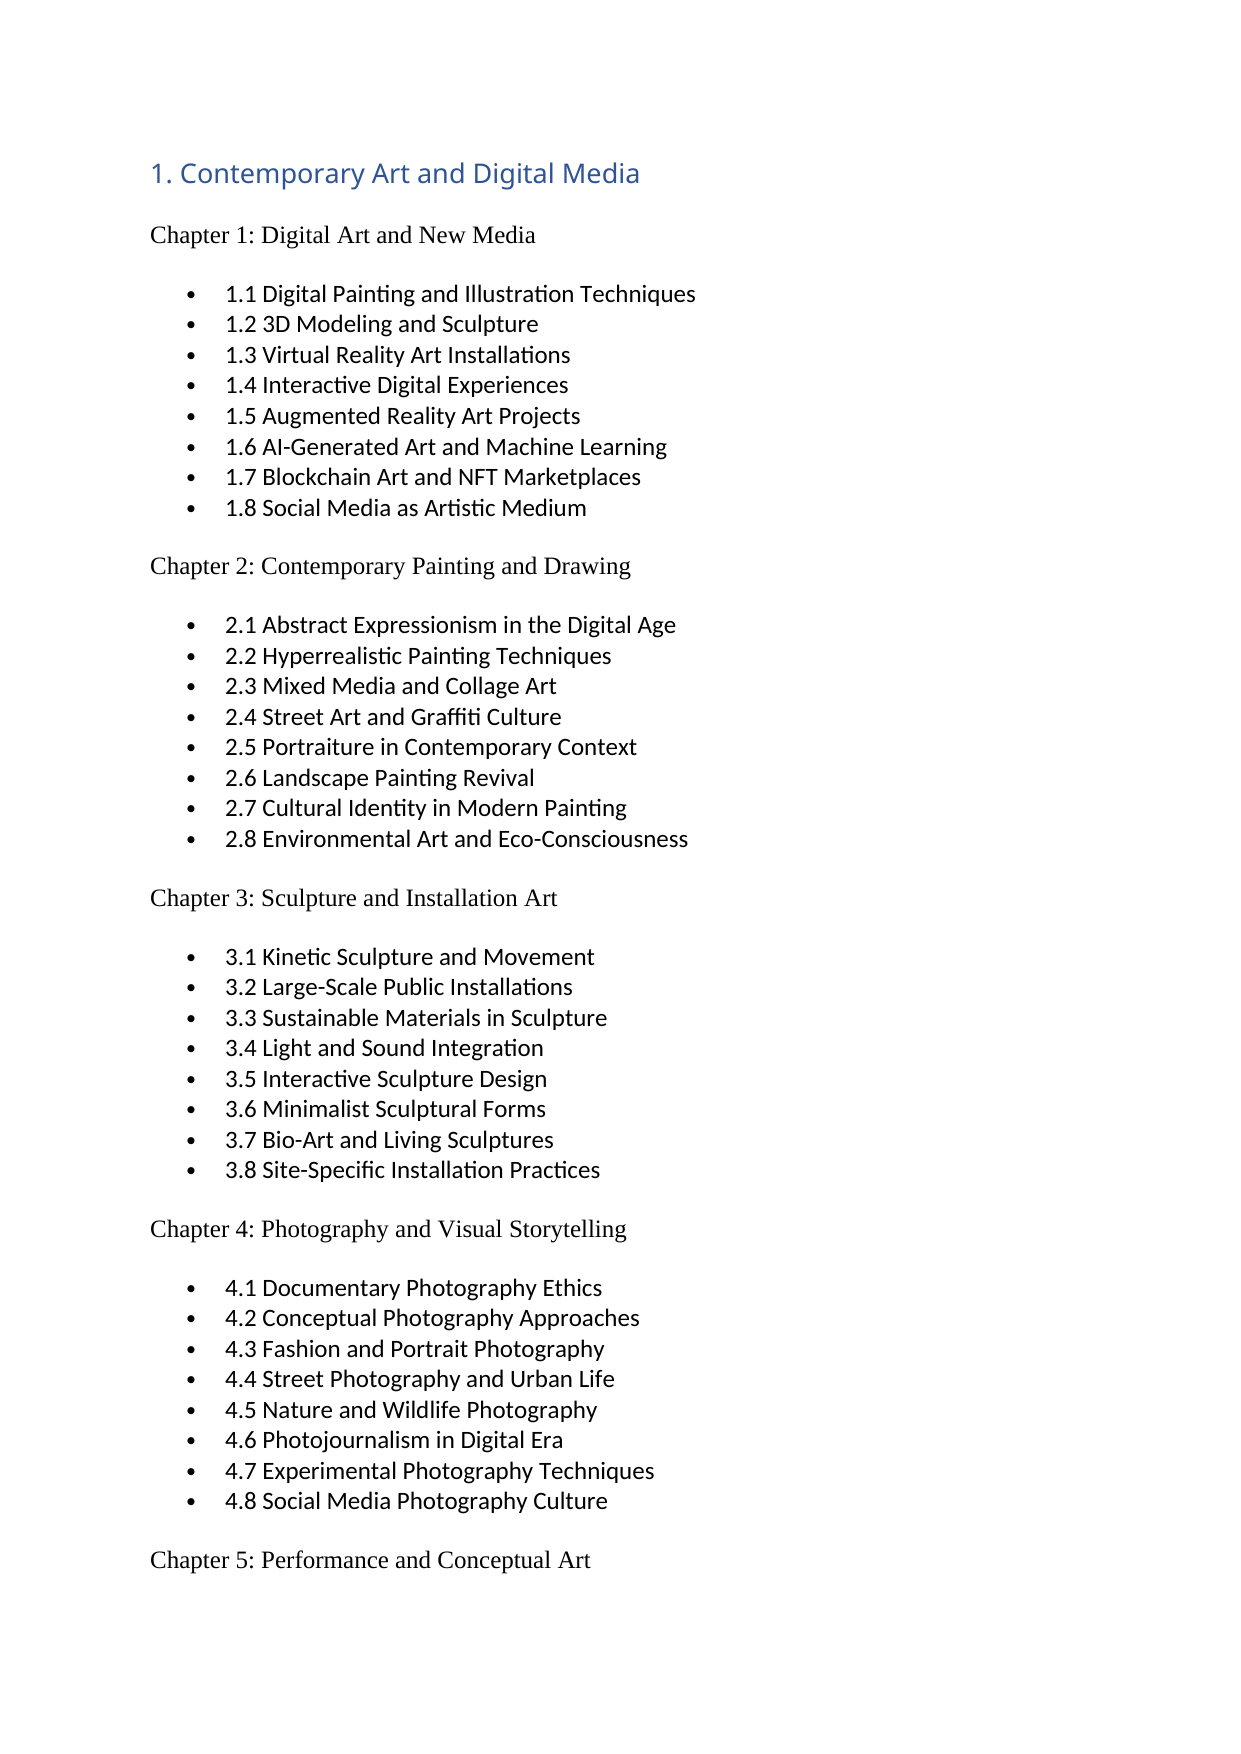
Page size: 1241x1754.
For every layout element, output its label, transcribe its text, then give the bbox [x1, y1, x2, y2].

list 1.5 Augmented Reality Art Projects [187, 400, 1090, 431]
list 4.4 Street Photography and Urban Life [187, 1363, 1090, 1394]
list 1.4 Interactive Digital Experiences [187, 370, 1090, 400]
list 2.1 Abstract Expressionism in the Digital Age [187, 609, 1090, 640]
text Chapter 5: Performance and Conceptual Art [150, 1545, 1090, 1574]
list 1.8 Social Media as Artistic Medium [187, 492, 1090, 522]
list 4.8 Social Media Photography Culture [187, 1486, 1090, 1516]
list 3.3 Sustainable Materials in Sculpture [187, 1002, 1090, 1032]
list 4.3 Fashion and Portrait Photography [187, 1333, 1090, 1363]
list 3.6 Minimalist Sculptural Forms [187, 1093, 1090, 1124]
text Chapter 3: Sculpture and Installation Art [150, 883, 1090, 911]
list 3.4 Light and Sound Integration [187, 1032, 1090, 1063]
list 1.7 Blockchain Art and NFT Marketplaces [187, 461, 1090, 492]
list 2.6 Landscape Painting Revival [187, 762, 1090, 792]
list 4.7 Experimental Photography Techniques [187, 1455, 1090, 1486]
list 4.2 Conceptual Photography Approaches [187, 1302, 1090, 1333]
list 2.2 Hyperrealistic Painting Techniques [187, 640, 1090, 670]
list 4.1 Documentary Photography Ethics [187, 1272, 1090, 1302]
list 2.7 Cultural Identity in Modern Painting [187, 792, 1090, 823]
list 2.5 Portraiture in Contemporary Context [187, 731, 1090, 762]
list 3.2 Large-Scale Public Installations [187, 971, 1090, 1002]
list 4.5 Nature and Wildlife Photography [187, 1394, 1090, 1424]
text Chapter 2: Contemporary Painting and Drawing [150, 551, 1090, 580]
list 4.6 Photojournalism in Digital Era [187, 1424, 1090, 1455]
list 3.8 Site-Specific Installation Practices [187, 1154, 1090, 1185]
list 2.4 Street Art and Graffiti Culture [187, 701, 1090, 731]
list 2.3 Mixed Media and Collage Art [187, 670, 1090, 701]
list 1.1 Digital Painting and Illustration Techniques [187, 278, 1090, 309]
list 1.3 Virtual Reality Art Installations [187, 339, 1090, 370]
text Chapter 4: Photography and Visual Storytelling [150, 1214, 1090, 1243]
text Chapter 1: Digital Art and New Media [150, 220, 1090, 249]
list 2.8 Environmental Art and Eco-Consciousness [187, 823, 1090, 853]
subtitle 1. Contemporary Art and Digital Media [150, 154, 1090, 191]
list 1.2 3D Modeling and Sculpture [187, 309, 1090, 339]
list 1.6 AI-Generated Art and Machine Learning [187, 431, 1090, 461]
list 3.1 Kinetic Sculpture and Movement [187, 941, 1090, 971]
list 3.5 Interactive Sculpture Design [187, 1063, 1090, 1093]
list 3.7 Bio-Art and Living Sculptures [187, 1124, 1090, 1154]
